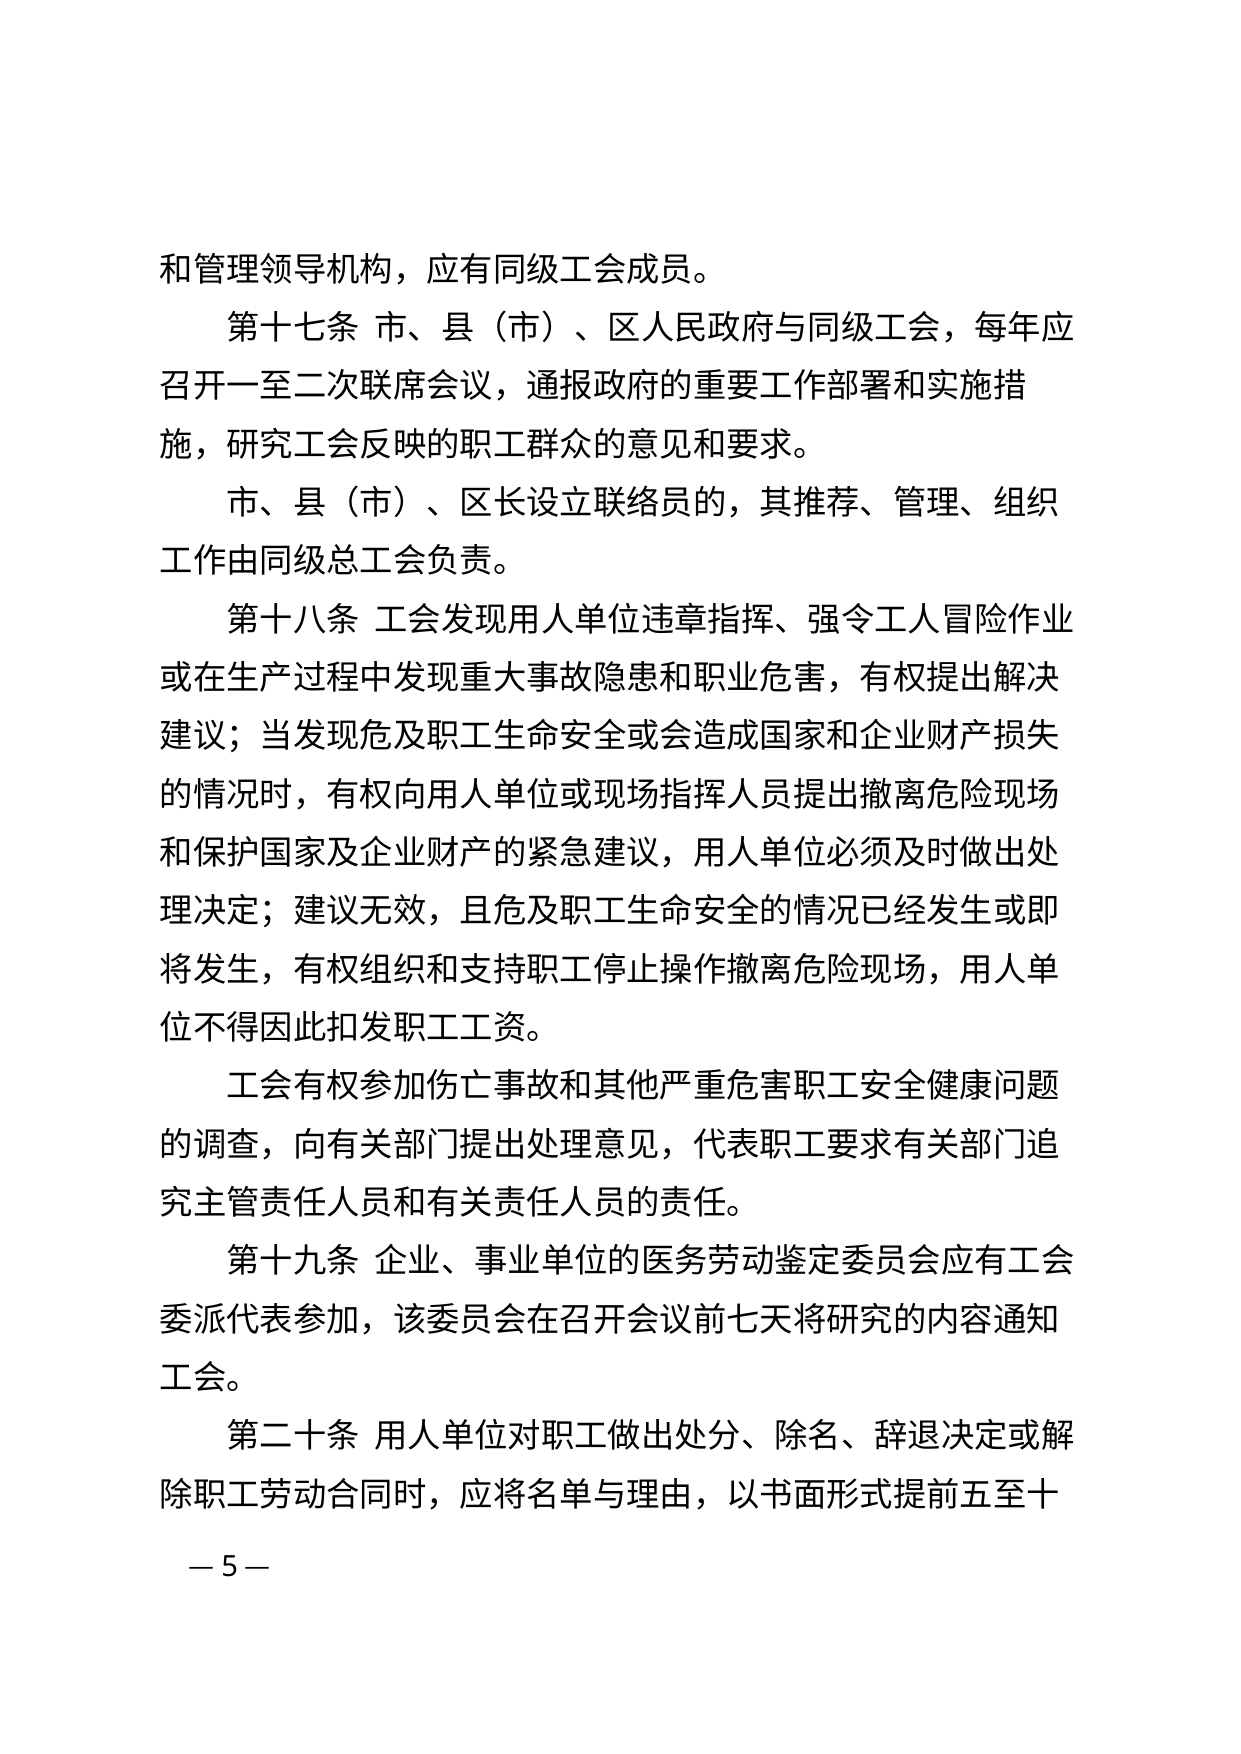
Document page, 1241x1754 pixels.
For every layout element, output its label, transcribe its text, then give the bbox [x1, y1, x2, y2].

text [159, 234, 1081, 293]
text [159, 1401, 1081, 1518]
text 第十七条 市、县（市）、区人民政府与同级工会，每年应召开一至二次联席会议，通报政府的重要工作部署和实施措施，研究工会反映的职工群众的意见和要求。 [159, 293, 1081, 468]
text 第十九条 企业、事业单位的医务劳动鉴定委员会应有工会委派代表参加，该委员会在召开会议前七天将研究的内容通知工会。 [159, 1226, 1081, 1401]
text 工会有权参加伤亡事故和其他严重危害职工安全健康问题的调查，向有关部门提出处理意见，代表职工要求有关部门追究主管责任人员和有关责任人员的责任。 [159, 1051, 1081, 1226]
text 市、县（市）、区长设立联络员的，其推荐、管理、组织工作由同级总工会负责。 [159, 468, 1081, 584]
text 第十八条 工会发现用人单位违章指挥、强令工人冒险作业或在生产过程中发现重大事故隐患和职业危害，有权提出解决建议；当发现危及职工生命安全或会造成国家和企业财产损失的情况时，有权向用人单位或现场指挥人员提出撤离危险现场和保护国家及企业财产的紧急建议，用人单位必须及时做出处理决定；建议无效，且危及职工生命安全的情况已经发生或即将发生，有权组织和支持职工停止操作撤离危险现场，用人单位不得因此扣发职工工资。 [159, 584, 1081, 1051]
